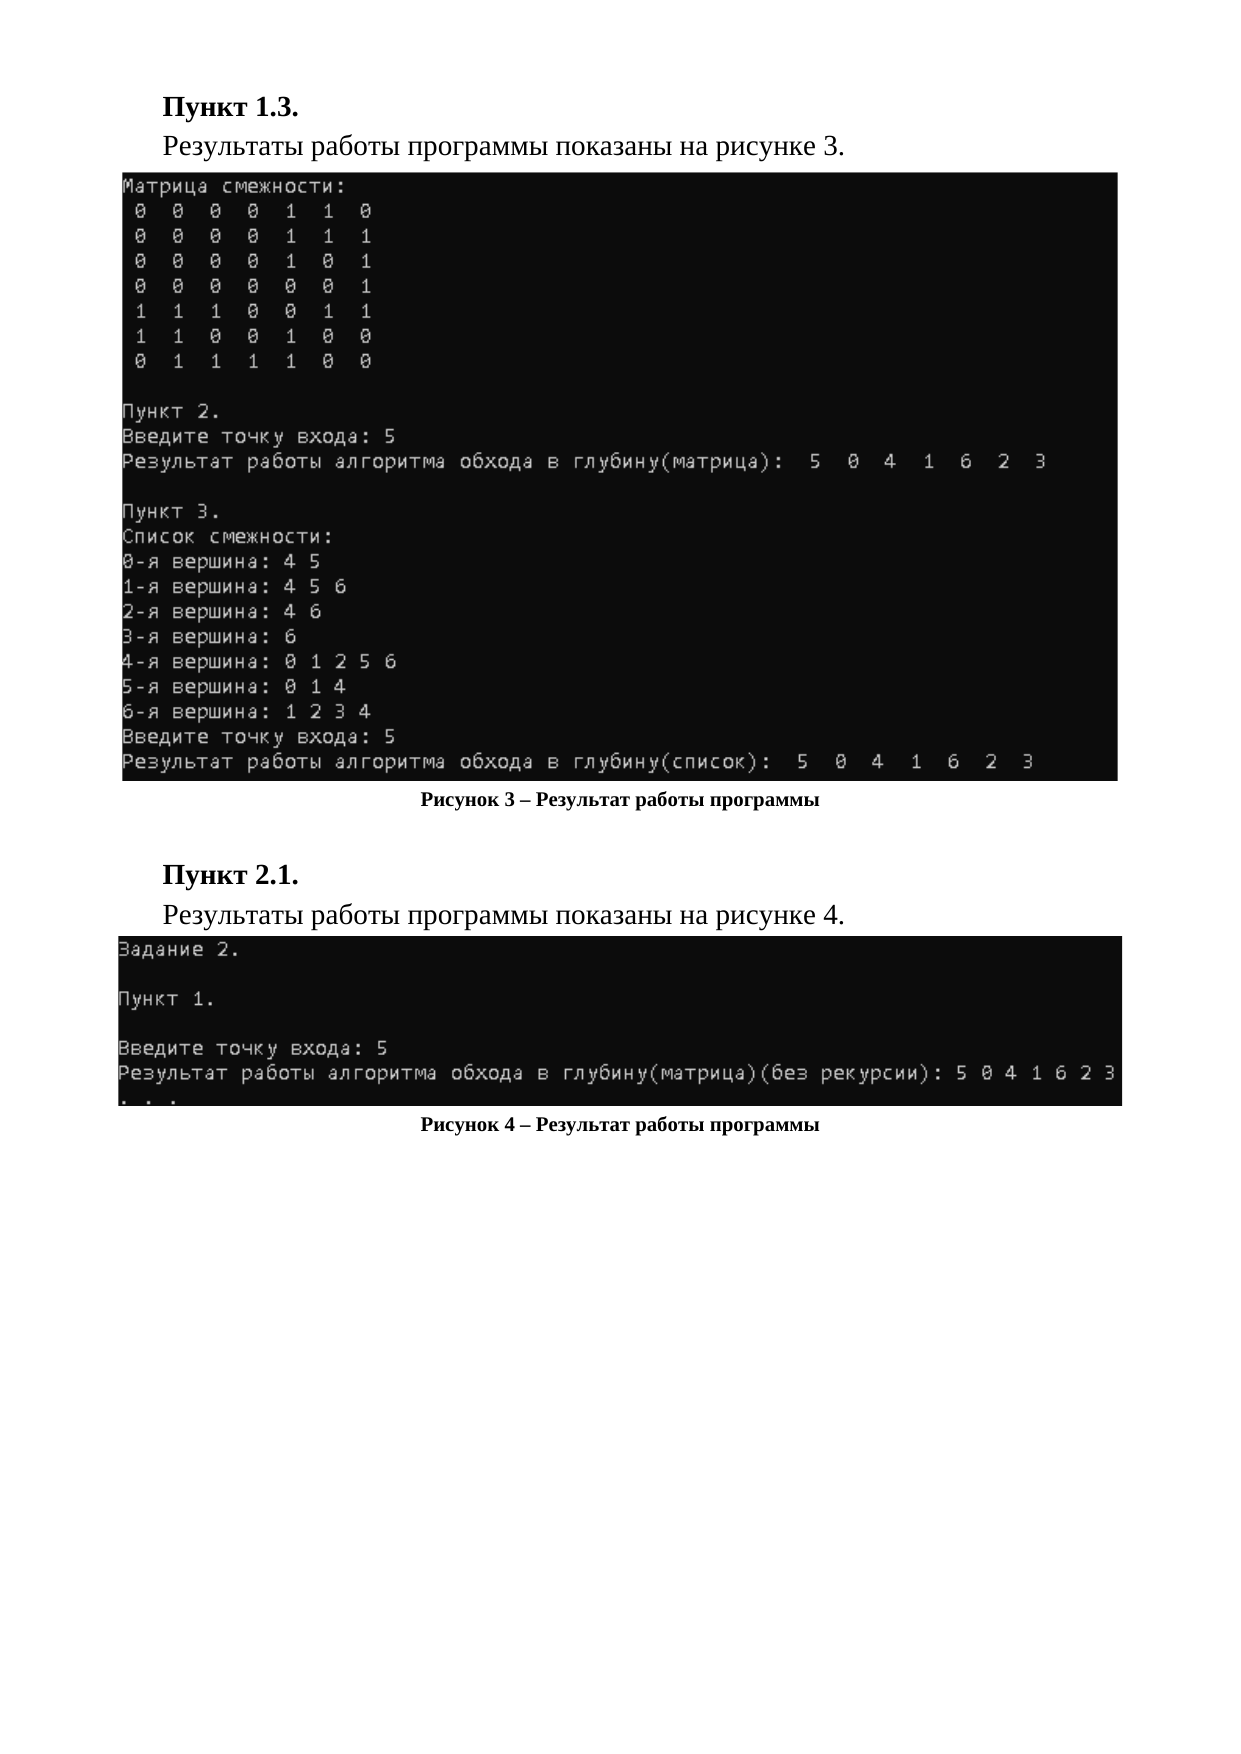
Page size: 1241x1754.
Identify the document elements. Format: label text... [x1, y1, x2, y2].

text Рисунок 4 – Результат работы программы [89, 1112, 1152, 1136]
text Пункт 2.1. [89, 857, 1152, 891]
text Рисунок 3 – Результат работы программы [89, 787, 1152, 811]
picture [118, 936, 1123, 1106]
picture [122, 168, 1118, 781]
text Пункт 1.3. [89, 89, 1152, 122]
text Результаты работы программы показаны на рисунке 3. [89, 128, 1152, 162]
text Результаты работы программы показаны на рисунке 4. [89, 897, 1152, 930]
